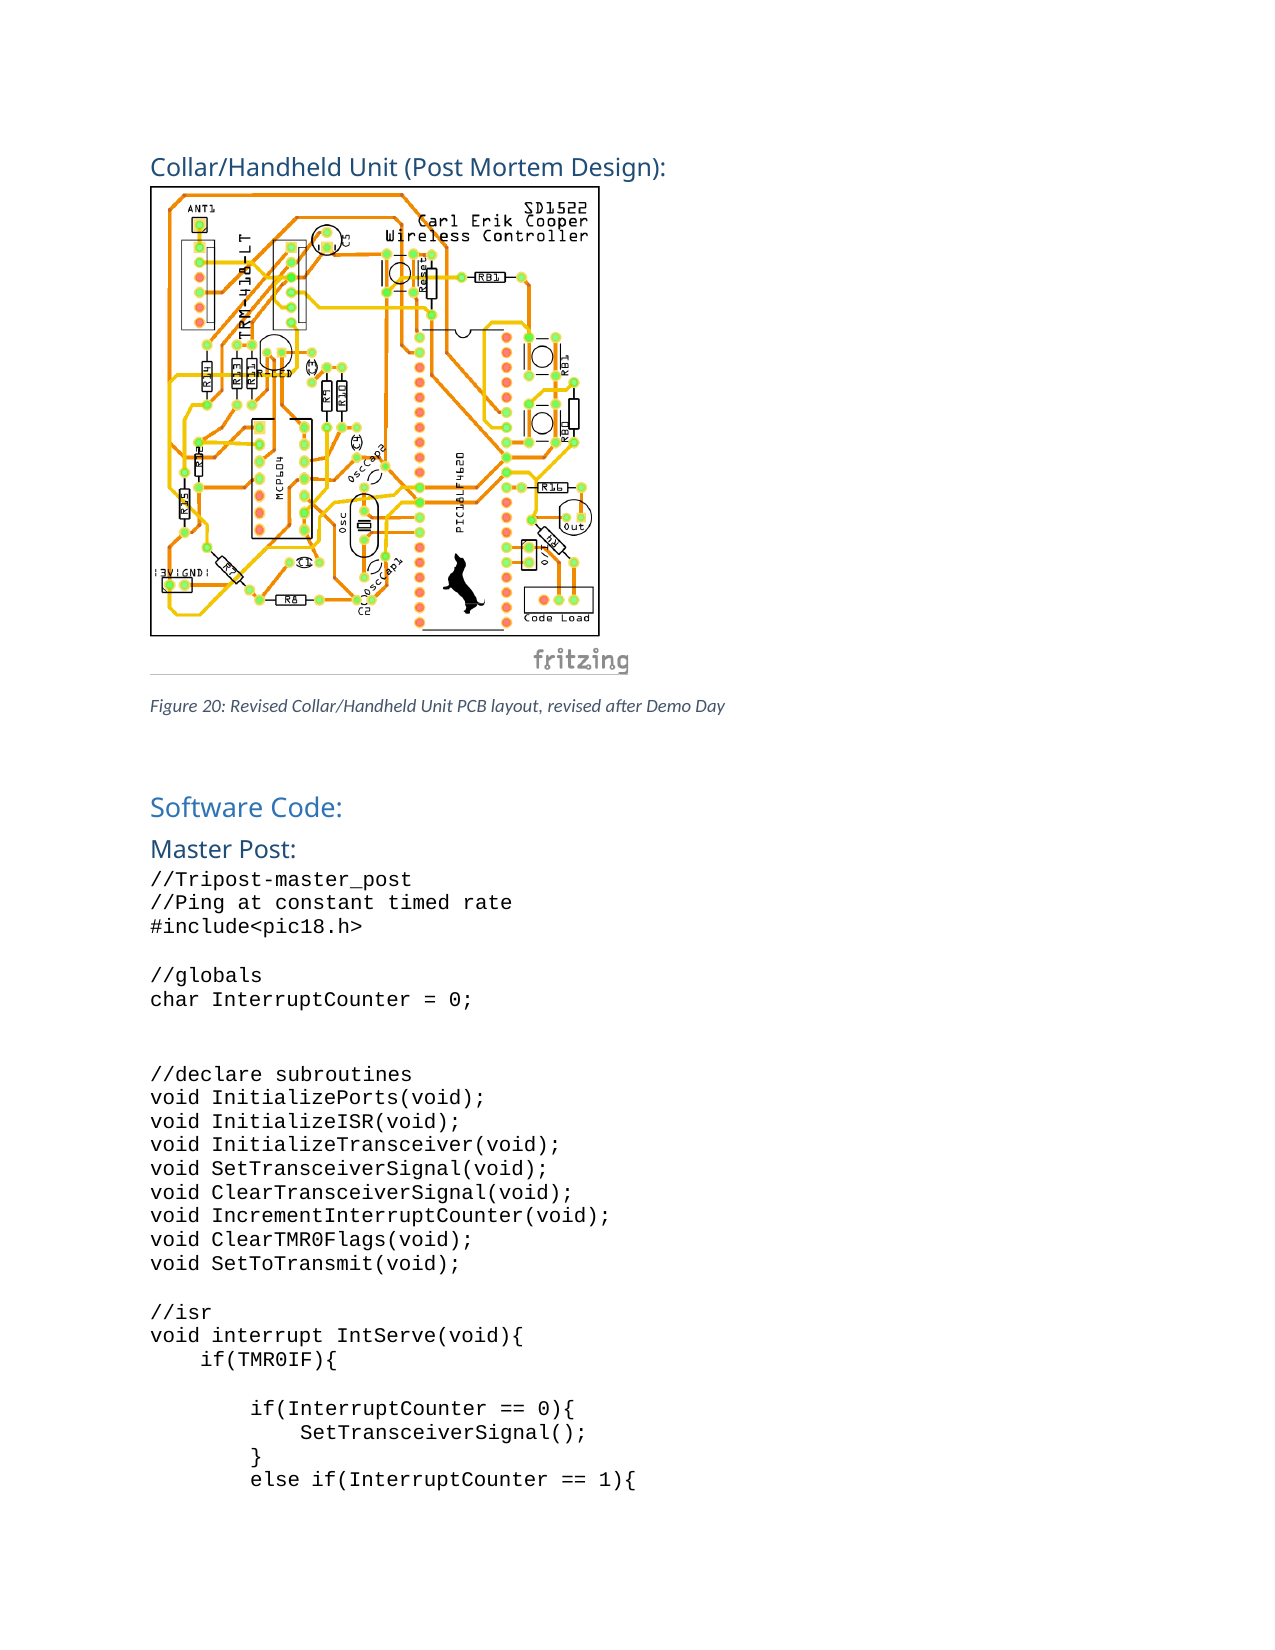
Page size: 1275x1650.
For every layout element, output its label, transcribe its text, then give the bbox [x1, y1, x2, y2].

subtitle Master Post: [150, 832, 1125, 866]
text void InitializeISR(void); [150, 1111, 1125, 1134]
text void interrupt IntServe(void){ [150, 1326, 1125, 1349]
text #include<pic18.h> [150, 916, 1125, 940]
subtitle Collar/Handheld Unit (Post Mortem Design): [150, 150, 1125, 184]
text Figure 20: Revised Collar/Handheld Unit PCB layout, revised after Demo Day [150, 695, 1125, 718]
text SetTransceiverSignal(); [150, 1422, 1125, 1446]
text char InterruptCounter = 0; [150, 989, 1125, 1012]
text void ClearTMR0Flags(void); [150, 1229, 1125, 1253]
text //declare subroutines [150, 1063, 1125, 1087]
text //globals [150, 965, 1125, 989]
text void SetTransceiverSignal(void); [150, 1158, 1125, 1182]
text //Ping at constant timed rate [150, 892, 1125, 916]
text } [150, 1446, 1125, 1469]
text void SetToTransmit(void); [150, 1253, 1125, 1276]
text //isr [150, 1302, 1125, 1326]
text void ClearTransceiverSignal(void); [150, 1182, 1125, 1205]
text //Tripost-master_post [150, 869, 1125, 892]
text void IncrementInterruptCounter(void); [150, 1205, 1125, 1229]
text void InitializePorts(void); [150, 1087, 1125, 1111]
text if(InterruptCounter == 0){ [150, 1398, 1125, 1422]
subtitle Software Code: [150, 788, 1125, 825]
text if(TMR0IF){ [150, 1349, 1125, 1373]
picture [150, 186, 629, 676]
text void InitializeTransceiver(void); [150, 1134, 1125, 1158]
text else if(InterruptCounter == 1){ [150, 1469, 1125, 1493]
